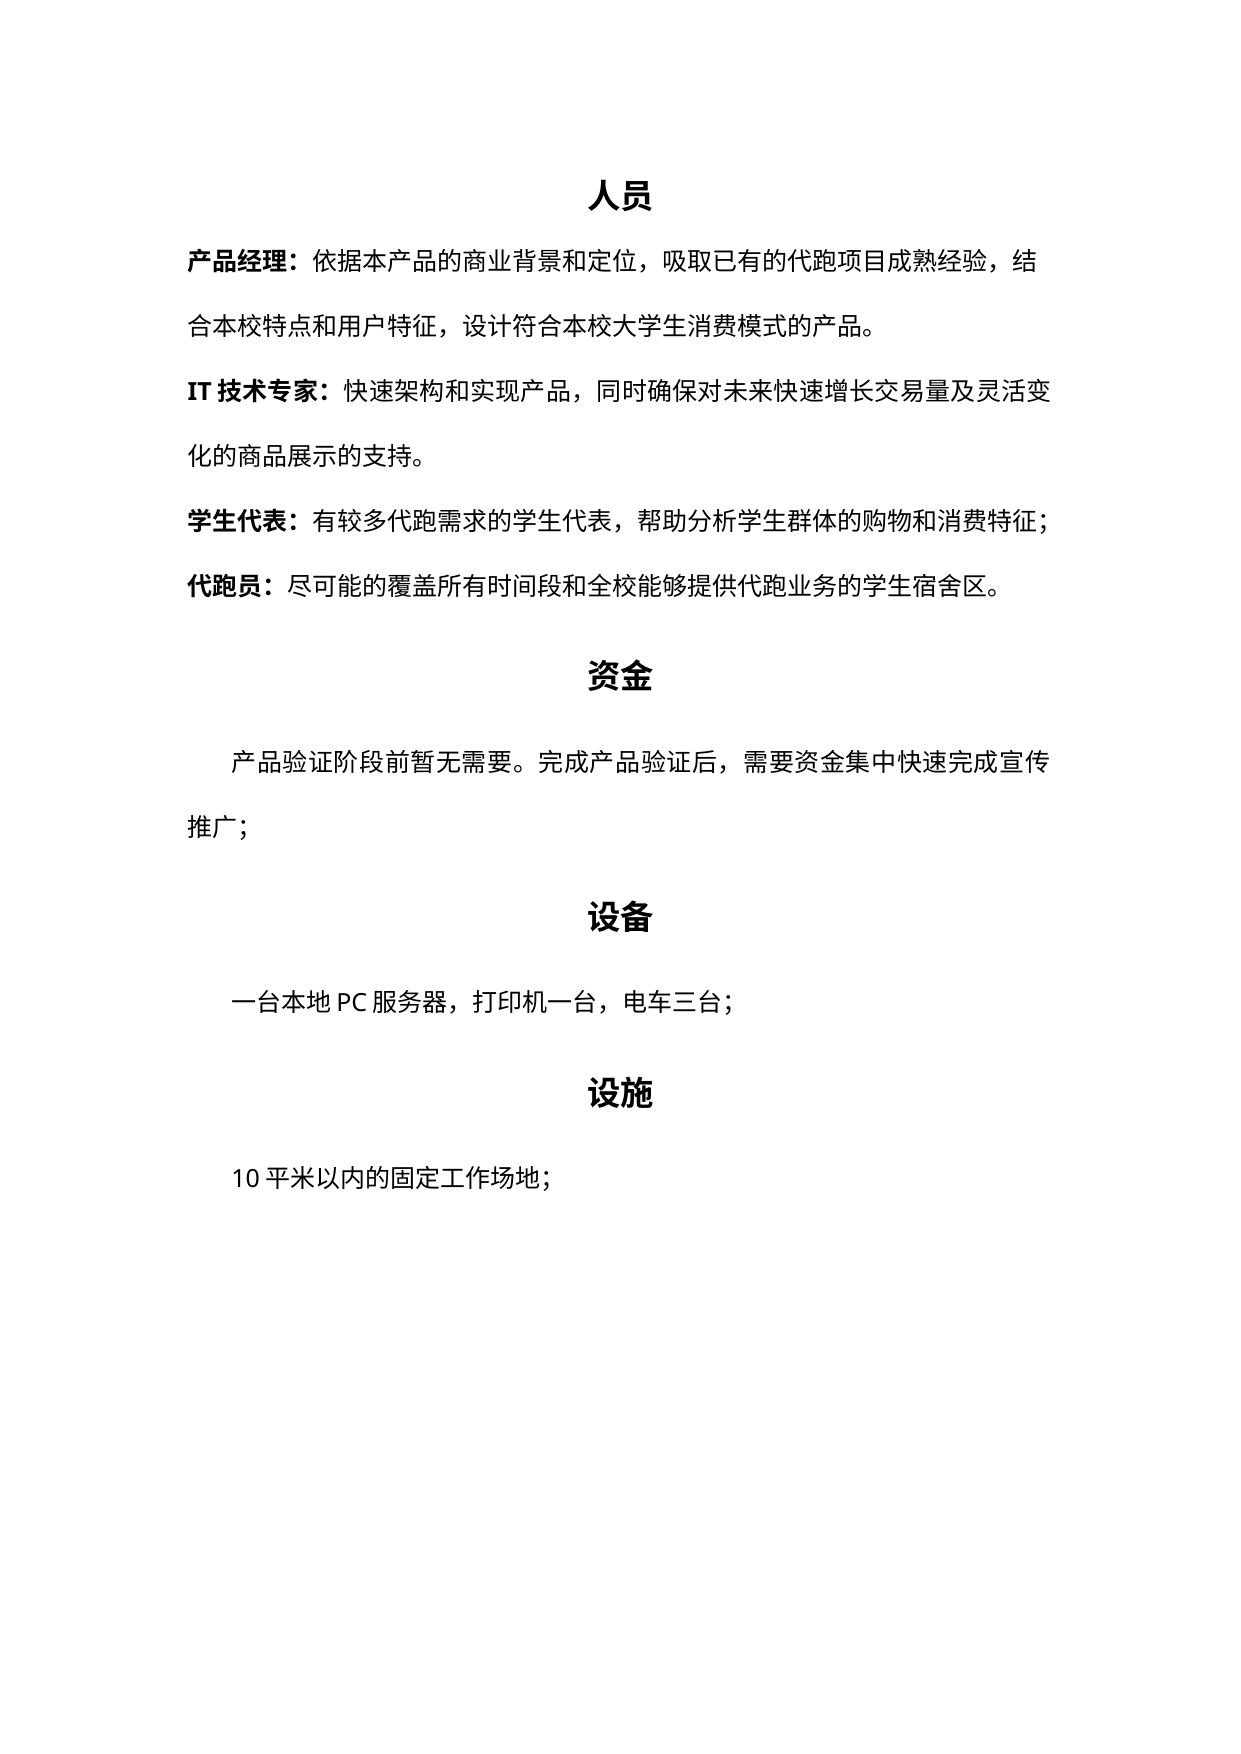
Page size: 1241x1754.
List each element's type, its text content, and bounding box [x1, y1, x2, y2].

subtitle 设施 [187, 1058, 1053, 1123]
text 人员 [187, 162, 1053, 227]
text 10平米以内的固定工作场地； [187, 1144, 1053, 1209]
text 一台本地PC服务器，打印机一台，电车三台； [187, 968, 1053, 1033]
text 产品经理：依据本产品的商业背景和定位，吸取已有的代跑项目成熟经验，结合本校特点和用户特征，设计符合本校大学生消费模式的产品。 [187, 227, 1053, 357]
subtitle 设备 [187, 883, 1053, 948]
subtitle 资金 [187, 642, 1053, 707]
text 产品验证阶段前暂无需要。完成产品验证后，需要资金集中快速完成宣传推广； [187, 728, 1053, 858]
text IT技术专家：快速架构和实现产品，同时确保对未来快速增长交易量及灵活变化的商品展示的支持。 [187, 357, 1053, 487]
text 代跑员：尽可能的覆盖所有时间段和全校能够提供代跑业务的学生宿舍区。 [187, 552, 1053, 617]
text 学生代表：有较多代跑需求的学生代表，帮助分析学生群体的购物和消费特征； [187, 487, 1053, 552]
